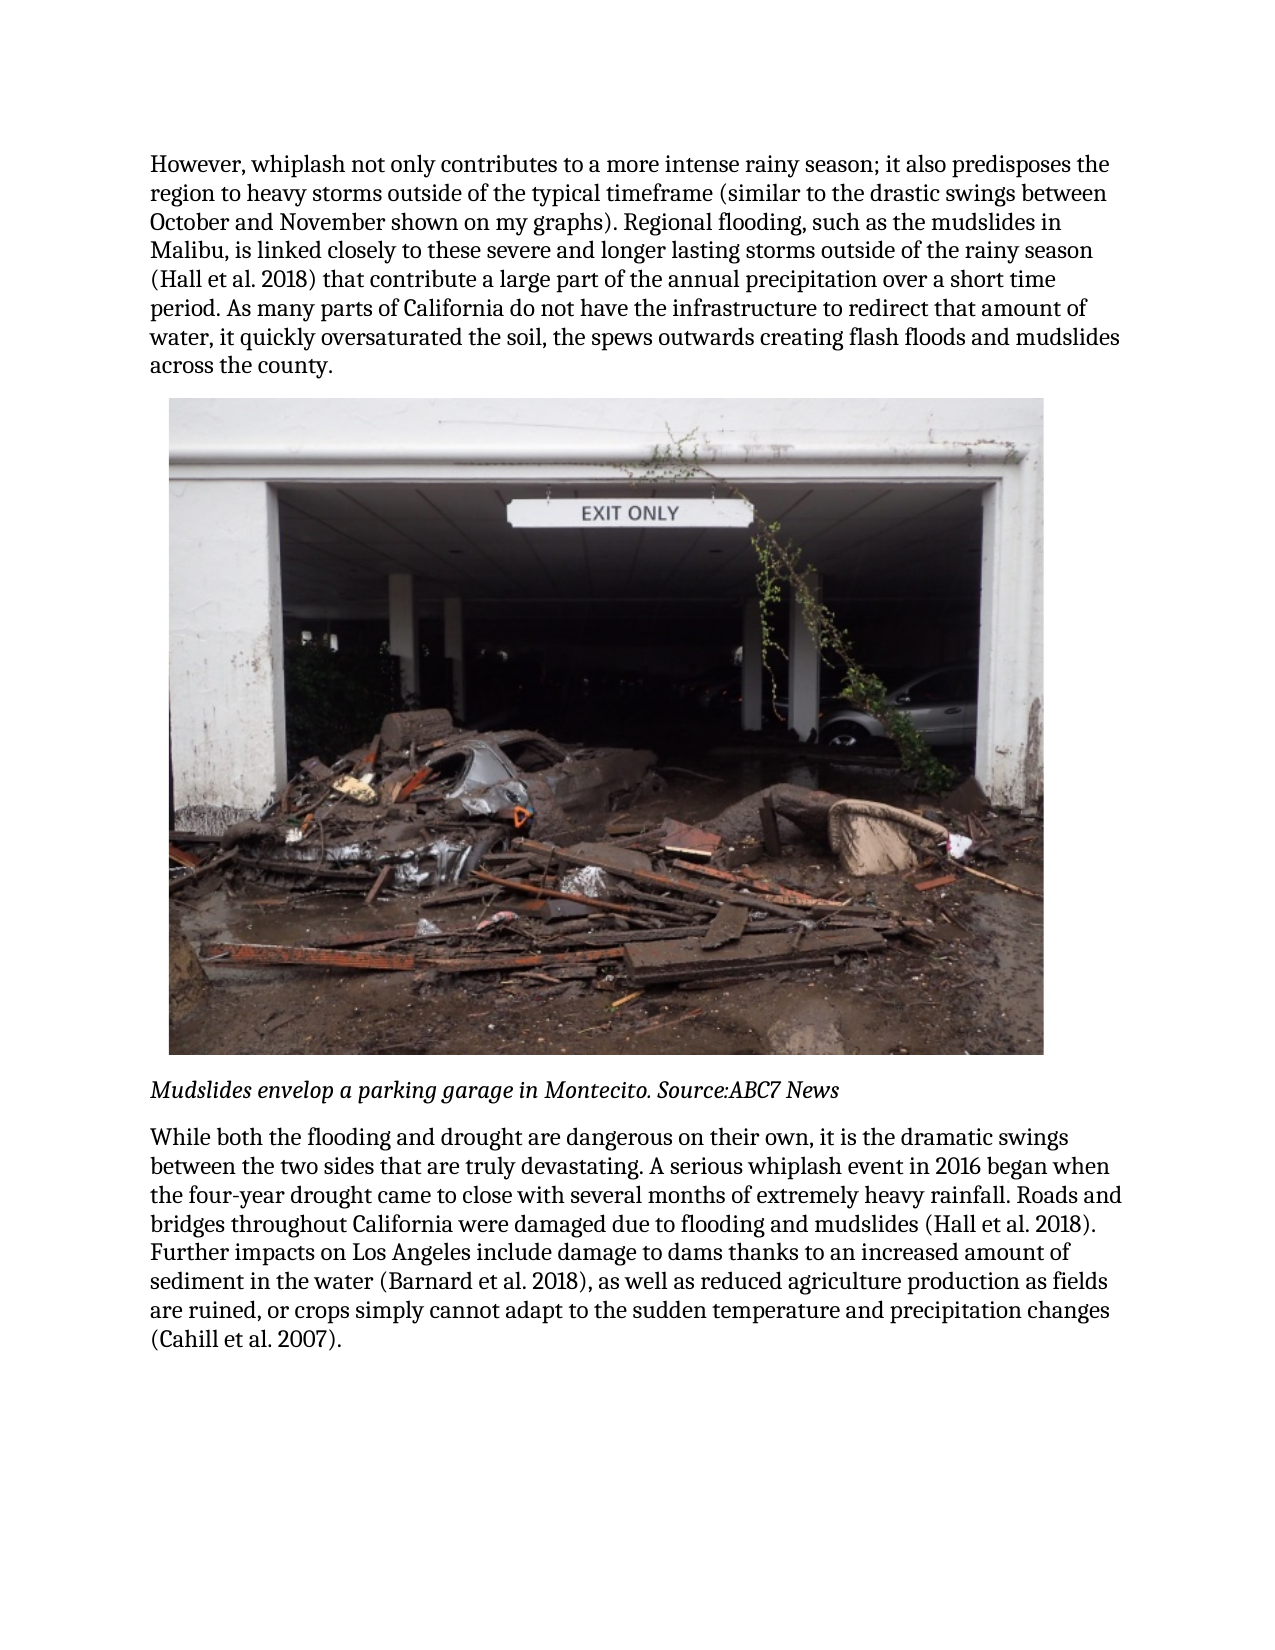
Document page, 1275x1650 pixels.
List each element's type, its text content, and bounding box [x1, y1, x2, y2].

text While both the flooding and drought are dangerous on their own, it is the dramatic swings between the two sides that are truly devastating. A serious whiplash event in 2016 began when the four-year drought came to close with several months of extremely heavy rainfall. Roads and bridges throughout California were damaged due to flooding and mudslides (Hall et al. 2018). Further impacts on Los Angeles include damage to dams thanks to an increased amount of sediment in the water (Barnard et al. 2018), as well as reduced agriculture production as fields are ruined, or crops simply cannot adapt to the sudden temperature and precipitation changes (Cahill et al. 2007). [150, 1123, 1125, 1353]
text However, whiplash not only contributes to a more intense rainy season; it also predisposes the region to heavy storms outside of the typical timeframe (similar to the drastic swings between October and November shown on my graphs). Regional flooding, such as the mudslides in Malibu, is linked closely to these severe and longer lasting storms outside of the rainy season (Hall et al. 2018) that contribute a large part of the annual precipitation over a short time period. As many parts of California do not have the infrastructure to redirect that amount of water, it quickly oversaturated the soil, the spews outwards creating flash floods and mudslides across the county. [150, 150, 1125, 380]
text Mudslides envelop a parking garage in Montecito. Source:ABC7 News [150, 1076, 1125, 1104]
picture [168, 398, 1044, 1055]
